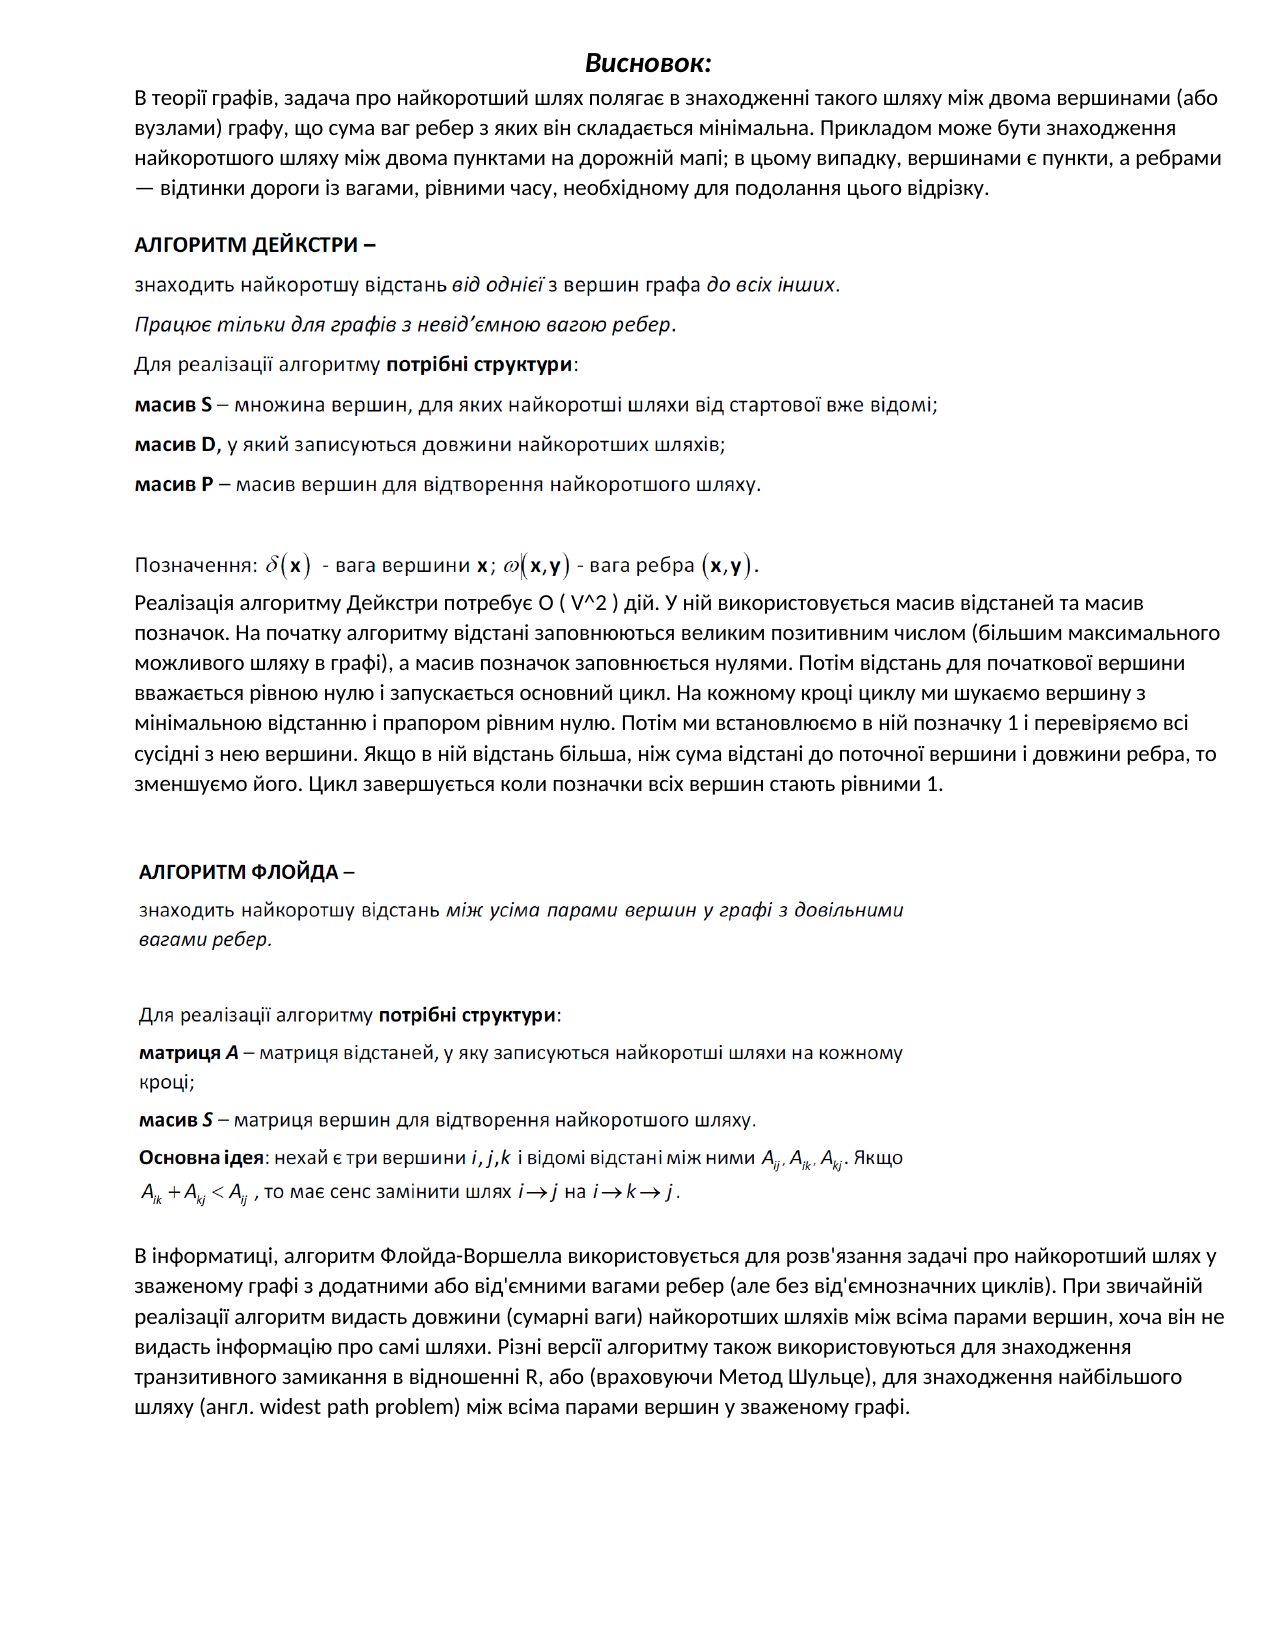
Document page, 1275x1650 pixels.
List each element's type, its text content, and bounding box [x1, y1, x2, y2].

picture [134, 859, 907, 1240]
picture [134, 233, 941, 586]
list В теорії графів, задача про найкоротший шлях полягає в знаходженні такого шляху між двома вершинами (або вузлами) графу, що сума ваг ребер з яких він складається мінімальна. Прикладом може бути знаходження найкоротшого шляху між двома пунктами на дорожній мапі; в цьому випадку, вершинами є пункти, а ребрами — відтинки дороги із вагами, рівними часу, необхідному для подолання цього відрізку. [134, 83, 1240, 201]
list Реалізація алгоритму Дейкстри потребує O ( V^2 ) дій. У ній використовується масив відстаней та масив позначок. На початку алгоритму відстані заповнюються великим позитивним числом (більшим максимального можливого шляху в графі), а масив позначок заповнюється нулями. Потім відстань для початкової вершини вважається рівною нулю і запускається основний цикл. На кожному кроці циклу ми шукаємо вершину з мінімальною відстанню і прапором рівним нулю. Потім ми встановлюємо в ній позначку 1 і перевіряємо всі сусідні з нею вершини. Якщо в ній відстань більша, ніж сума відстані до поточної вершини і довжини ребра, то зменшуємо його. Цикл завершується коли позначки всіх вершин стають рівними 1. [134, 588, 1240, 797]
list В інформатиці, алгоритм Флойда-Воршелла використовується для розв'язання задачі про найкоротший шлях у зваженому графі з додатними або від'ємними вагами ребер (але без від'ємнозначних циклів). При звичайній реалізації алгоритм видасть довжини (сумарні ваги) найкоротших шляхів між всіма парами вершин, хоча він не видасть інформацію про самі шляхи. Різні версії алгоритму також використовуються для знаходження транзитивного замикання в відношенні R, або (враховуючи Метод Шульце), для знаходження найбільшого шляху (англ. widest path problem) між всіма парами вершин у зваженому графі. [134, 1241, 1240, 1420]
text Висновок: [59, 44, 1240, 80]
